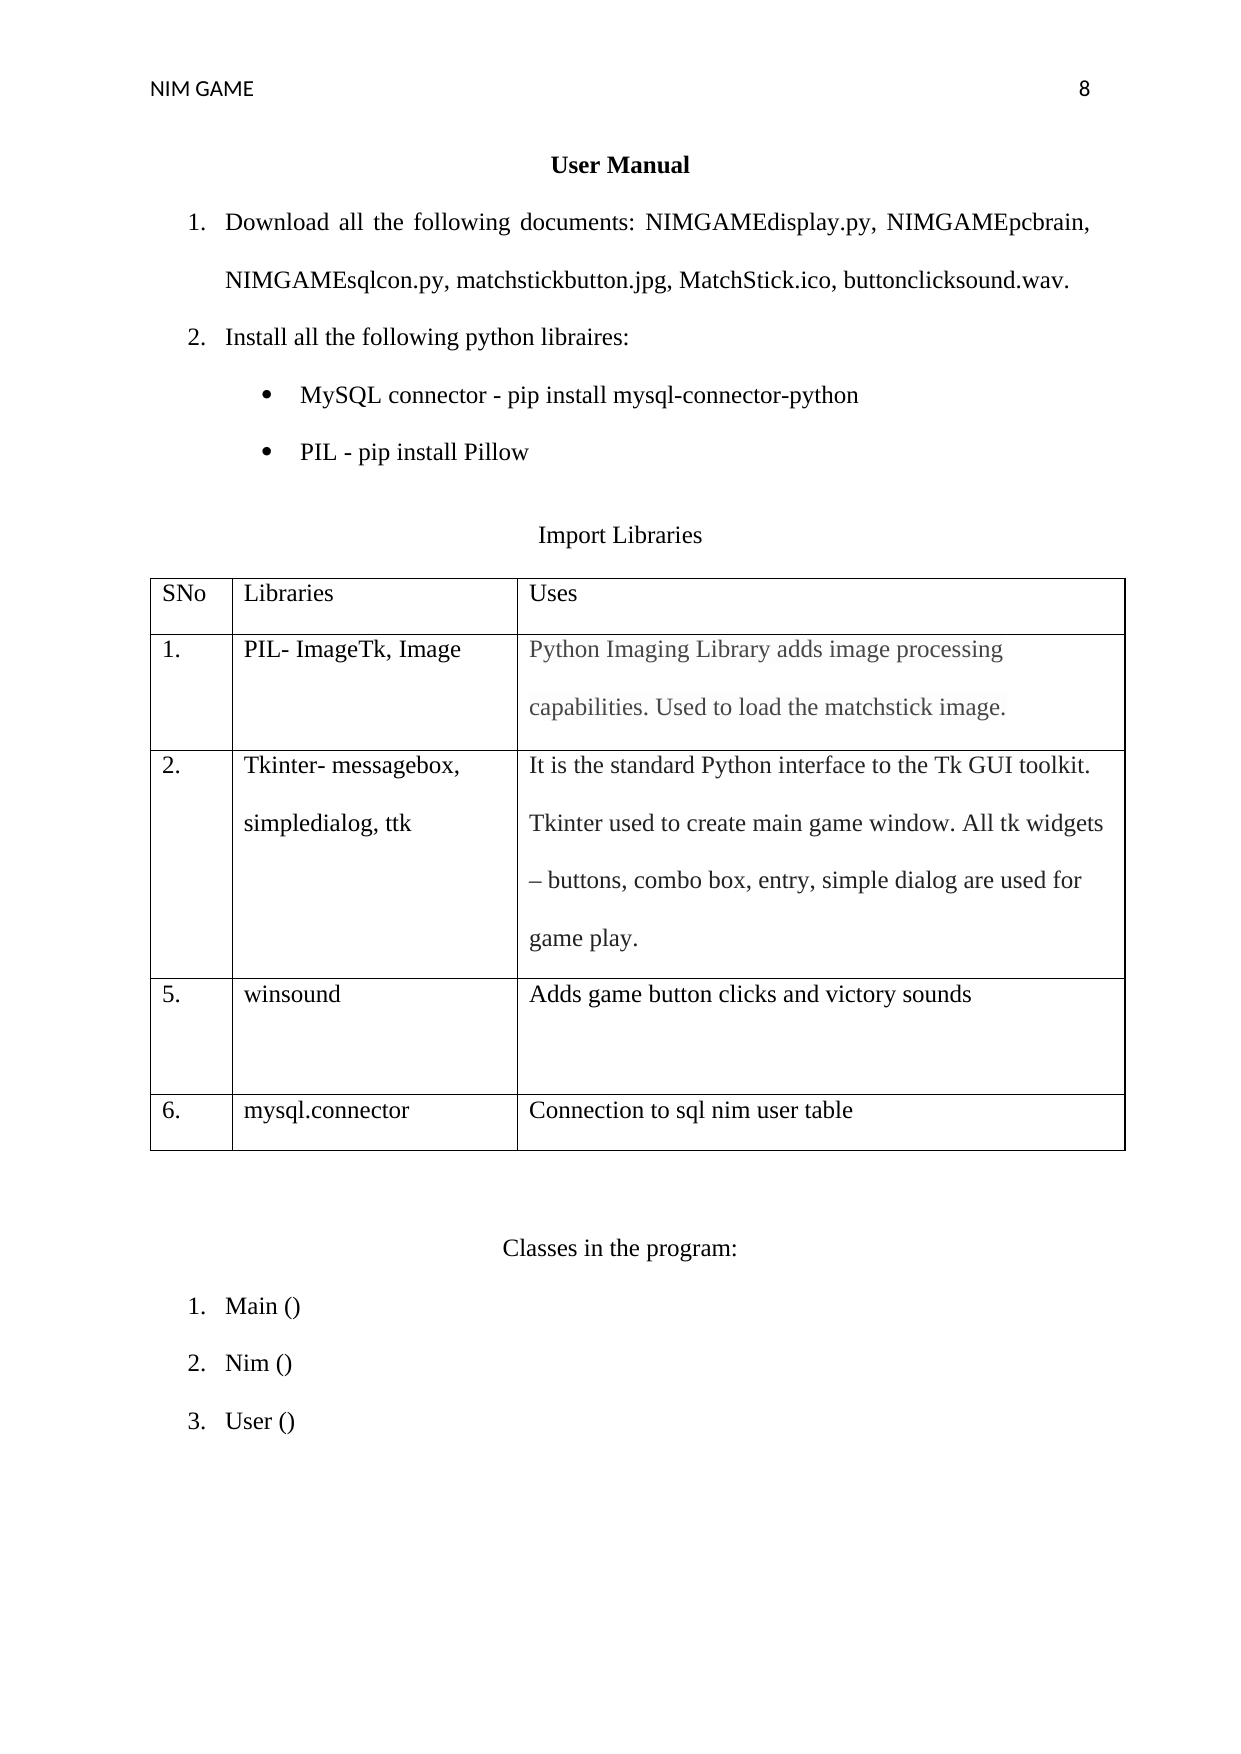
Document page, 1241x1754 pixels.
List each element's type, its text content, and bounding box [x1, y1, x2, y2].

table_cell Python Imaging Library adds image processing capabilities. Used to load the matchstick image. [518, 635, 1124, 749]
table_cell 2. [151, 751, 232, 978]
table_header Uses [518, 579, 1124, 633]
table_cell PIL- ImageTk, Image [233, 635, 517, 749]
table_cell It is the standard Python interface to the Tk GUI toolkit. Tkinter used to create main game window. All tk widgets – buttons, combo box, entry, simple dialog are used for game play. [518, 751, 1124, 978]
table_cell mysql.connector [233, 1095, 517, 1150]
table_cell Tkinter- messagebox, simpledialog, ttk [233, 751, 517, 978]
list PIL - pip install Pillow [262, 437, 1090, 466]
list Main () [187, 1291, 1090, 1320]
table_cell 6. [151, 1095, 232, 1150]
table_cell Connection to sql nim user table [518, 1095, 1124, 1150]
table_cell 1. [151, 635, 232, 749]
table_header SNo [151, 579, 232, 633]
table_cell winsound [233, 979, 517, 1094]
list User () [187, 1406, 1090, 1435]
table_cell 5. [151, 979, 232, 1094]
list Download all the following documents: NIMGAMEdisplay.py, NIMGAMEpcbrain, NIMGAMEsqlcon.py, matchstickbutton.jpg, MatchStick.ico, buttonclicksound.wav. [187, 207, 1090, 294]
table_header Libraries [233, 579, 517, 633]
table_cell Adds game button clicks and victory sounds [518, 979, 1124, 1094]
list Install all the following python libraires: [187, 322, 1090, 351]
subtitle User Manual [150, 150, 1090, 179]
list MySQL connector - pip install mysql-connector-python [262, 380, 1090, 409]
subtitle Import Libraries [150, 520, 1090, 549]
subtitle Classes in the program: [150, 1233, 1090, 1262]
list Nim () [187, 1348, 1090, 1377]
